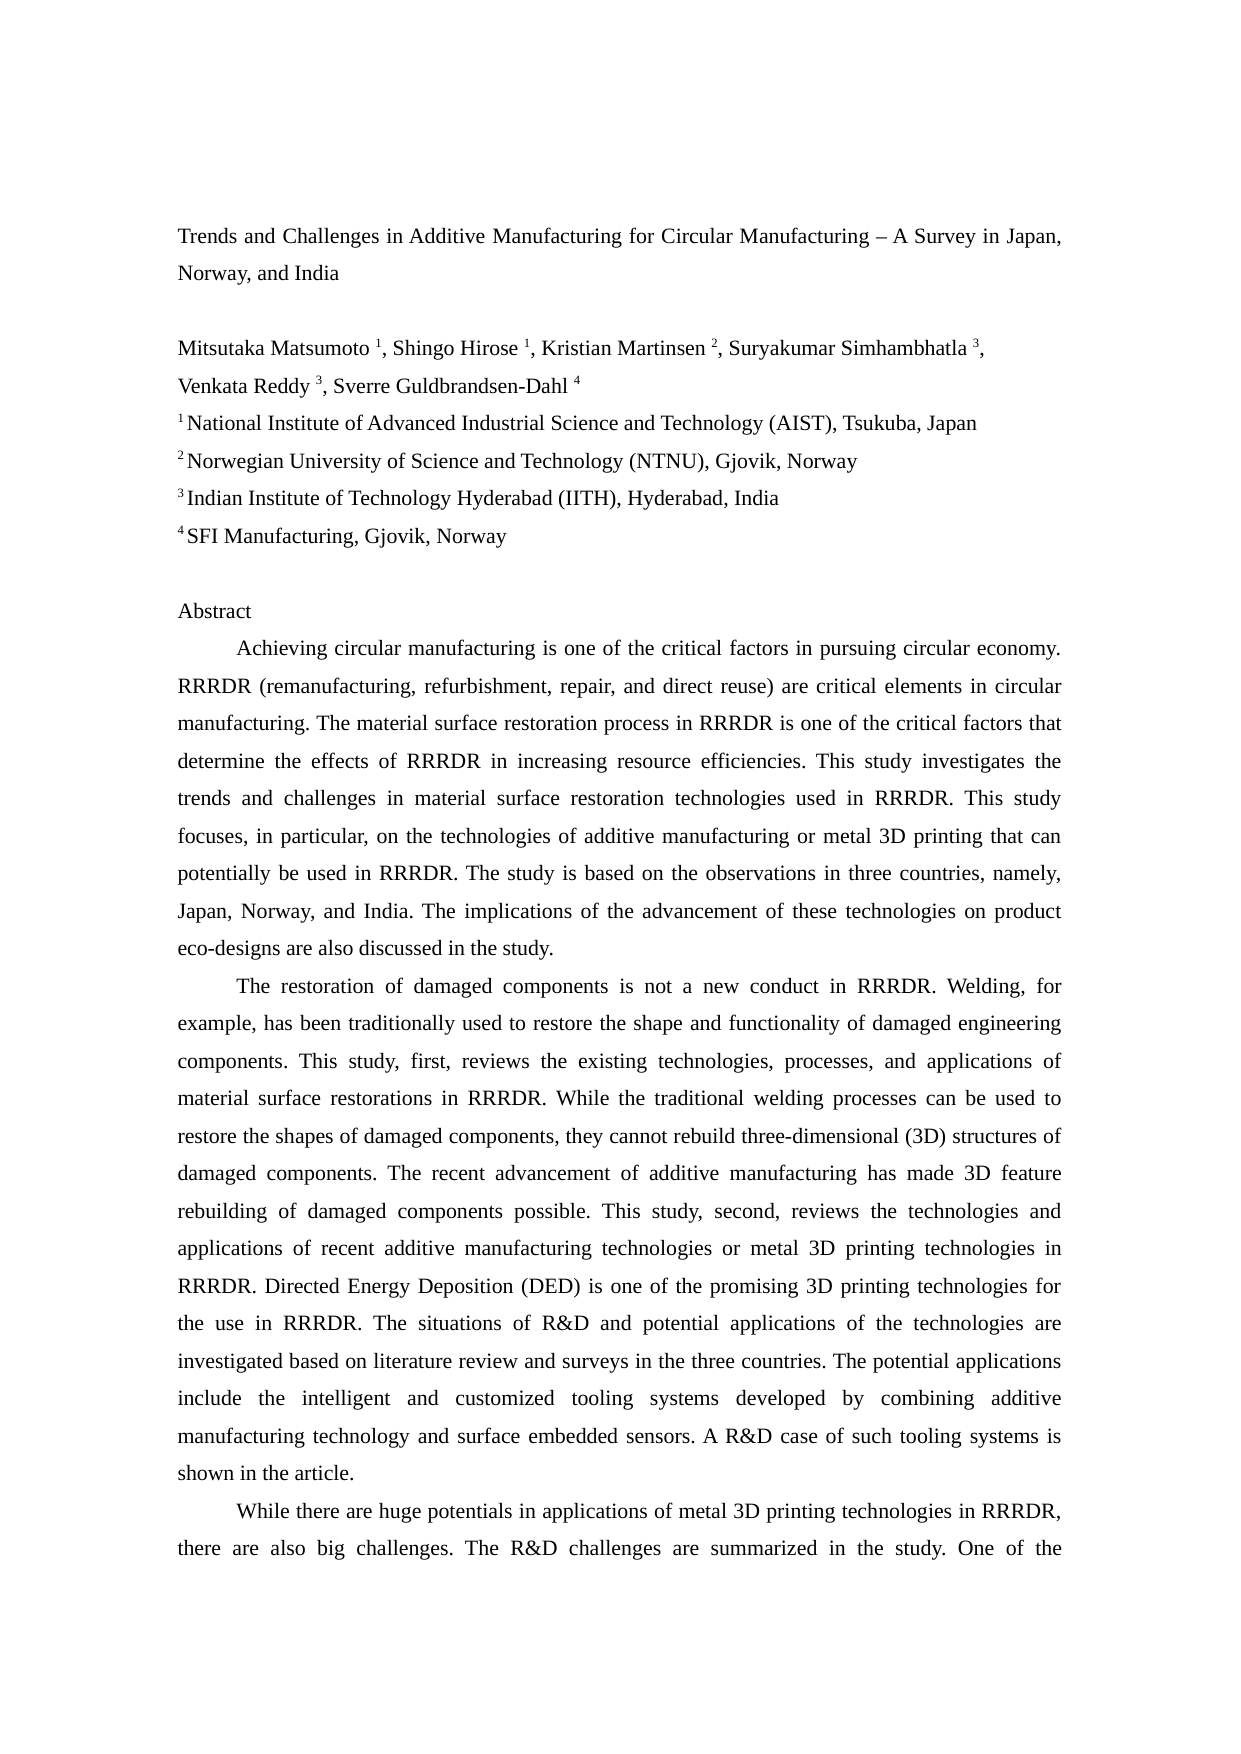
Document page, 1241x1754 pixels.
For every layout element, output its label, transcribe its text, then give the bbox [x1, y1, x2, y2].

text 4 SFI Manufacturing, Gjovik, Norway [177, 517, 1063, 554]
text 3 Indian Institute of Technology Hyderabad (IITH), Hyderabad, India [177, 479, 1063, 517]
text The restoration of damaged components is not a new conduct in RRRDR. Welding, for example, has been traditionally used to restore the shape and functionality of damaged engineering components. This study, first, reviews the existing technologies, processes, and applications of material surface restorations in RRRDR. While the traditional welding processes can be used to restore the shapes of damaged components, they cannot rebuild three-dimensional (3D) structures of damaged components. The recent advancement of additive manufacturing has made 3D feature rebuilding of damaged components possible. This study, second, reviews the technologies and applications of recent additive manufacturing technologies or metal 3D printing technologies in RRRDR. Directed Energy Deposition (DED) is one of the promising 3D printing technologies for the use in RRRDR. The situations of R&D and potential applications of the technologies are investigated based on literature review and surveys in the three countries. The potential applications include the intelligent and customized tooling systems developed by combining additive manufacturing technology and surface embedded sensors. A R&D case of such tooling systems is shown in the article. [177, 967, 1063, 1492]
text Abstract [177, 592, 1063, 629]
text 2 Norwegian University of Science and Technology (NTNU), Gjovik, Norway [177, 442, 1063, 479]
text Mitsutaka Matsumoto 1, Shingo Hirose 1, Kristian Martinsen 2, Suryakumar Simhambhatla 3, Venkata Reddy 3, Sverre Guldbrandsen-Dahl 4 [177, 329, 1063, 404]
text 1 National Institute of Advanced Industrial Science and Technology (AIST), Tsukuba, Japan [177, 404, 1063, 442]
text Achieving circular manufacturing is one of the critical factors in pursuing circular economy. RRRDR (remanufacturing, refurbishment, repair, and direct reuse) are critical elements in circular manufacturing. The material surface restoration process in RRRDR is one of the critical factors that determine the effects of RRRDR in increasing resource efficiencies. This study investigates the trends and challenges in material surface restoration technologies used in RRRDR. This study focuses, in particular, on the technologies of additive manufacturing or metal 3D printing that can potentially be used in RRRDR. The study is based on the observations in three countries, namely, Japan, Norway, and India. The implications of the advancement of these technologies on product eco-designs are also discussed in the study. [177, 629, 1063, 967]
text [177, 1492, 1063, 1567]
text Trends and Challenges in Additive Manufacturing for Circular Manufacturing – A Survey in Japan, Norway, and India [177, 217, 1063, 292]
